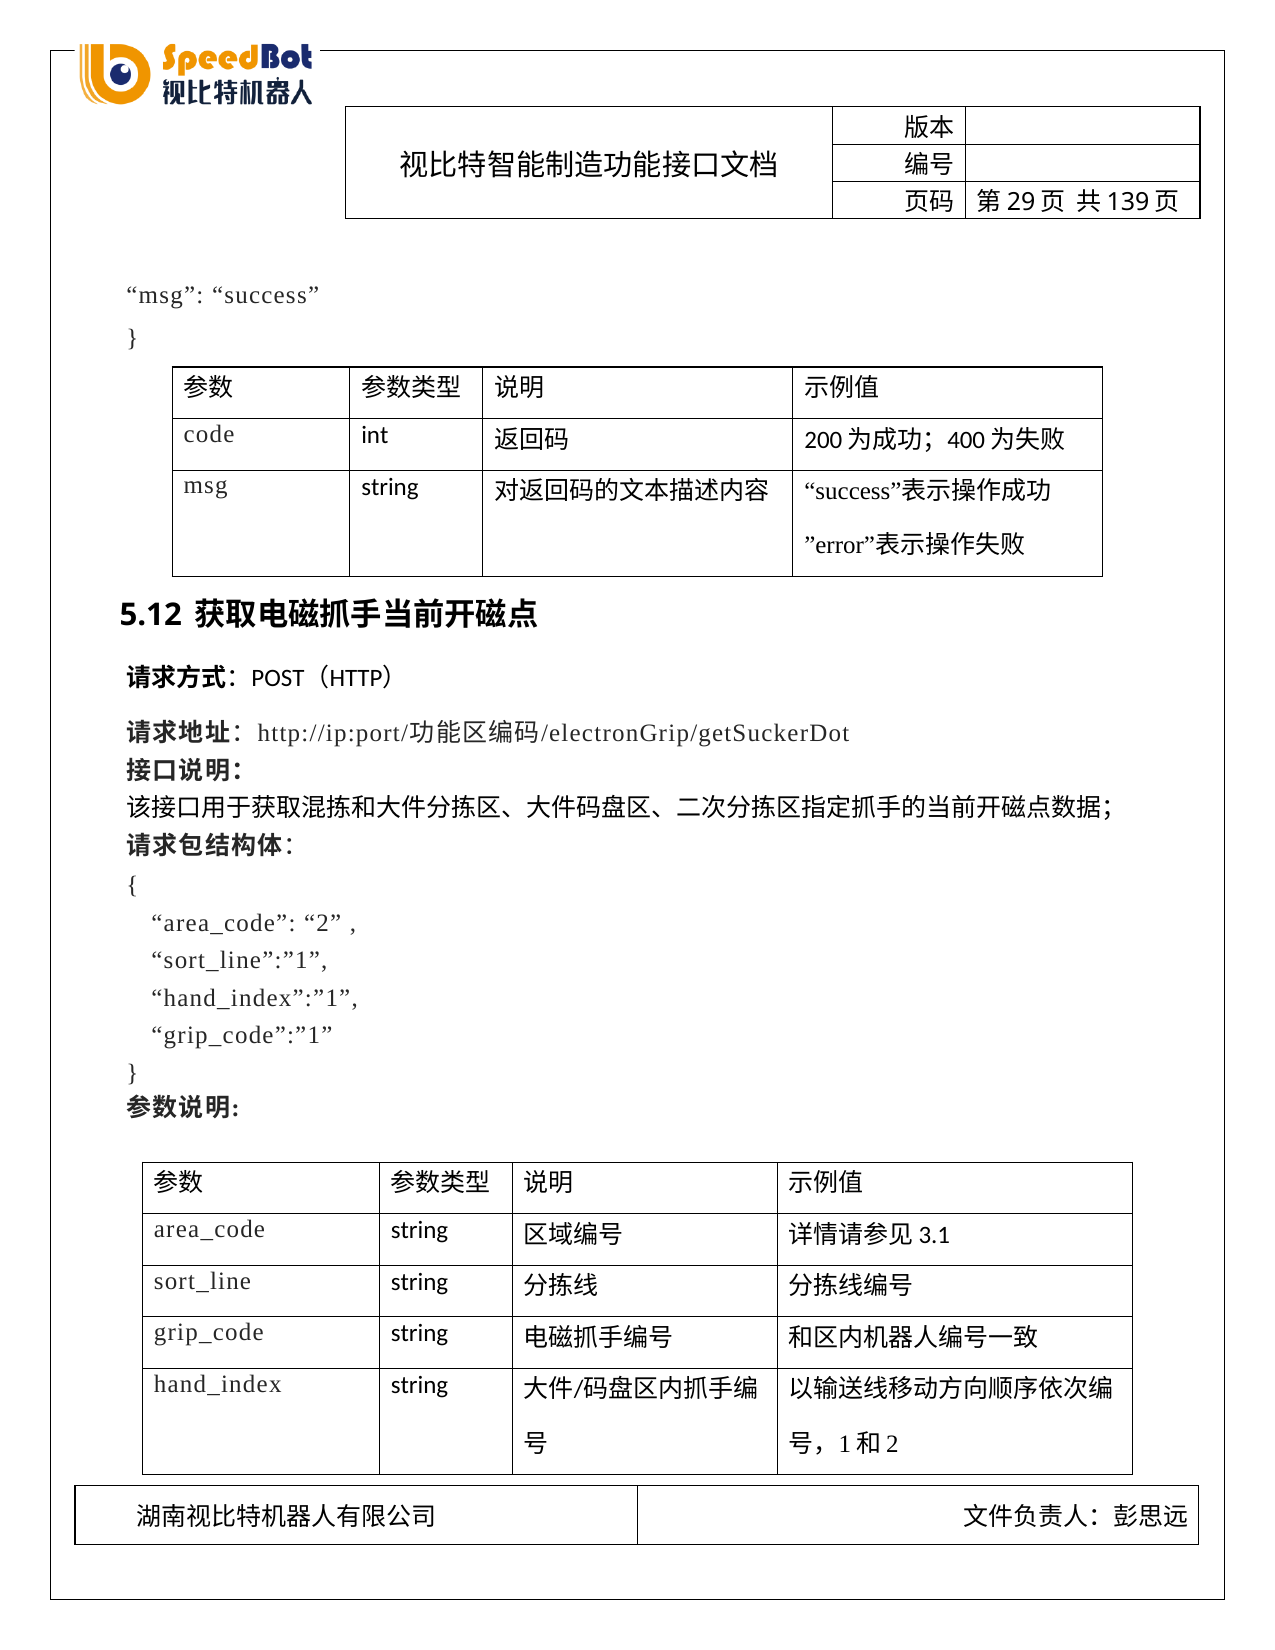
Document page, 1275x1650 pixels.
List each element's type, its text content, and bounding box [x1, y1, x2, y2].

list 参数说明: [126, 1087, 1200, 1124]
picture [73, 20, 320, 127]
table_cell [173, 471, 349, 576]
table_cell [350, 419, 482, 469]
list 请求方式：POST（HTTP） [126, 657, 1200, 693]
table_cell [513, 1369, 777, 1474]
list } [126, 323, 1200, 352]
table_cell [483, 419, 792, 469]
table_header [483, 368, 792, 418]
list “msg”: “success” [126, 280, 1200, 309]
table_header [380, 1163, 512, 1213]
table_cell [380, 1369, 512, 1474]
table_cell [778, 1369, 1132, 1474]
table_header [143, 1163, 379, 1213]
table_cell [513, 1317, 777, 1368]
list { [126, 862, 1200, 899]
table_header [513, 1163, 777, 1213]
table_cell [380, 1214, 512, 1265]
list “grip_code”:”1” [151, 1012, 1200, 1049]
text } [75, 1049, 1200, 1087]
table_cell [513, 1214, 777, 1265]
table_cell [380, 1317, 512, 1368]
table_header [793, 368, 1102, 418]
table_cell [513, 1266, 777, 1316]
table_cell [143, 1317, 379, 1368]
list 该接口用于获取混拣和大件分拣区、大件码盘区、二次分拣区指定抓手的当前开磁点数据； [126, 787, 1200, 824]
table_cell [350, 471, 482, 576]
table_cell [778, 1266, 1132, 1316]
list “sort_line”:”1”, [151, 937, 1200, 974]
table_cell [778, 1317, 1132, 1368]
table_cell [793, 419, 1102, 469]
subtitle 获取电磁抓手当前开磁点 [119, 589, 1200, 634]
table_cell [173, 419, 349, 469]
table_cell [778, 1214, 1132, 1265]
list 请求地址：http://ip:port/功能区编码/electronGrip/getSuckerDot [126, 712, 1200, 749]
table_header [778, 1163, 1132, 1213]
list “area_code”: “2” , [151, 899, 1200, 937]
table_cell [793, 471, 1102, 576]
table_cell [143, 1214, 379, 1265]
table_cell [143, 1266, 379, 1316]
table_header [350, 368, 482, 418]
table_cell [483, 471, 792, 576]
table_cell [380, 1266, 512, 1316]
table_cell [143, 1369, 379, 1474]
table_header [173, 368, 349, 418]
list “hand_index”:”1”, [151, 974, 1200, 1012]
list 请求包结构体： [126, 824, 1200, 862]
list 接口说明： [126, 749, 1200, 787]
